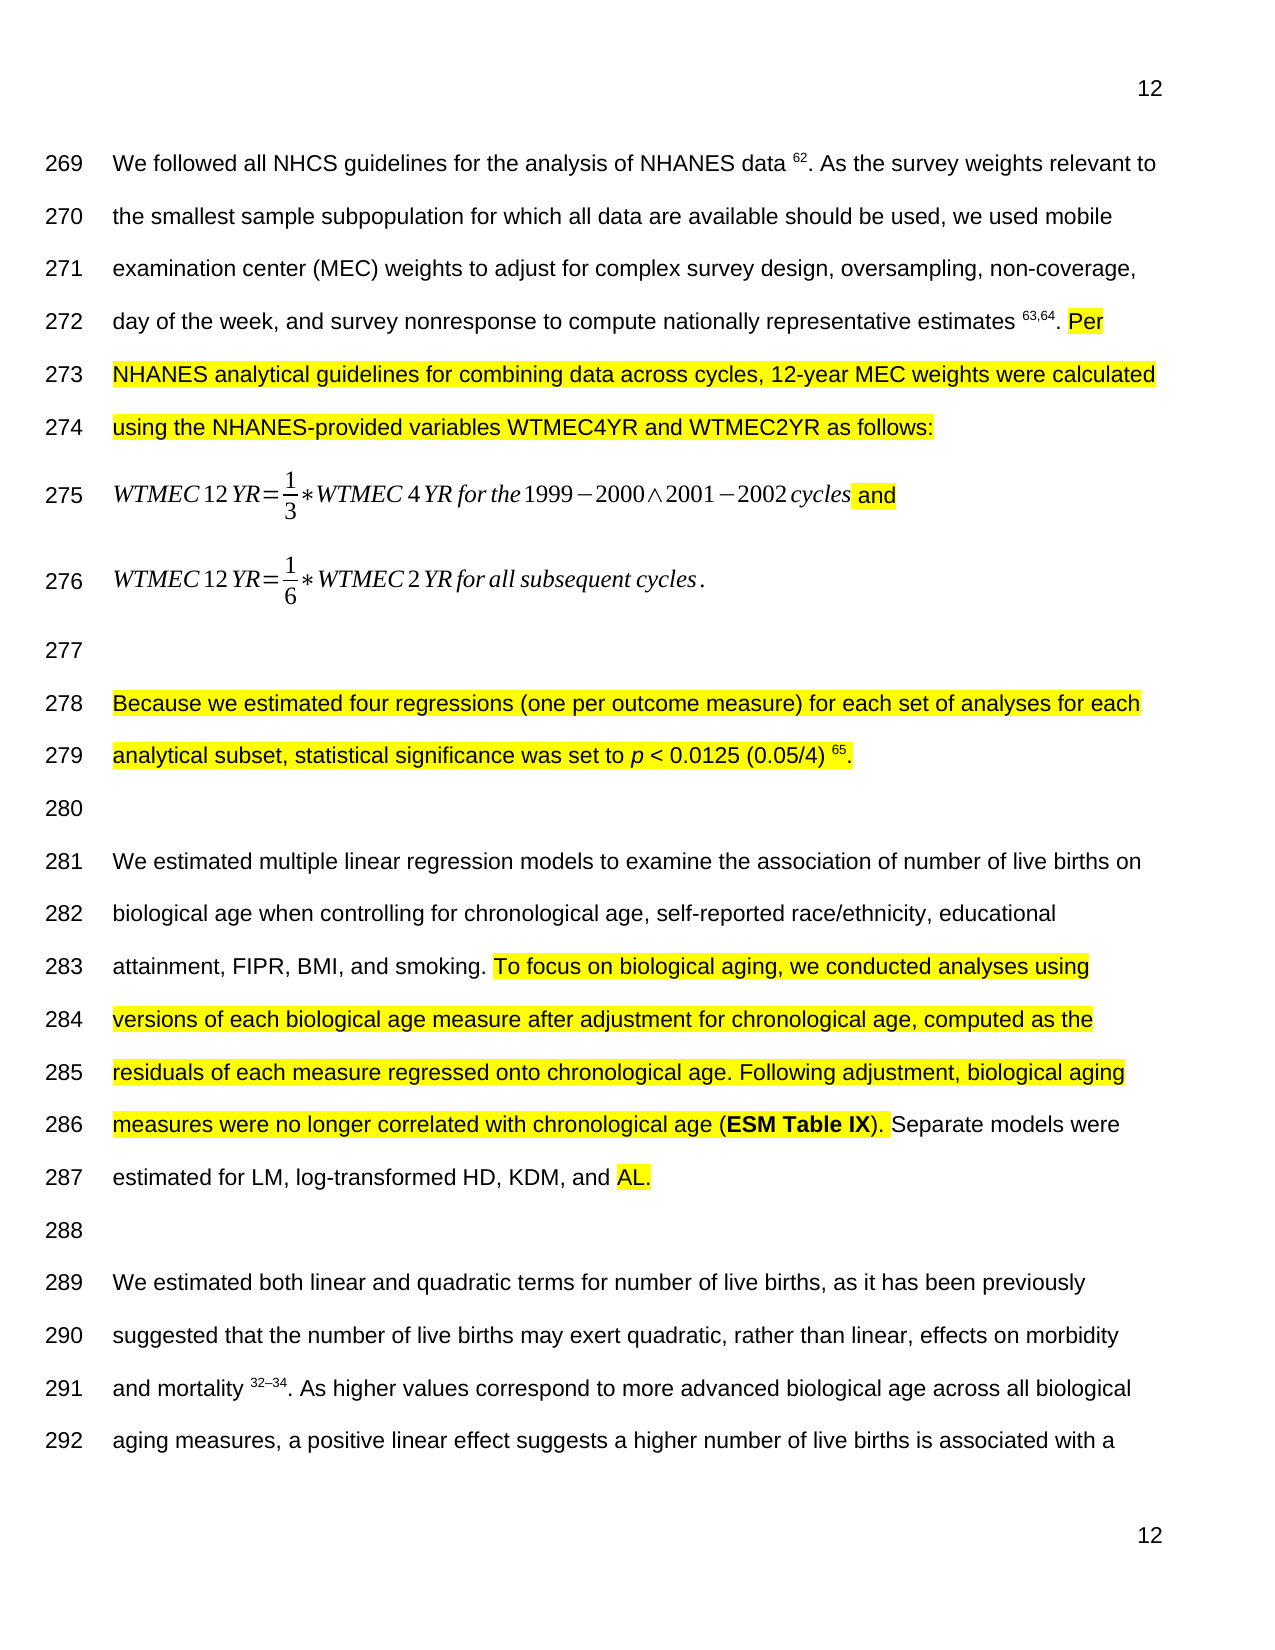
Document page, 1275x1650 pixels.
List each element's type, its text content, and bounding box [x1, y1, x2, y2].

text Because we estimated four regressions (one per outcome measure) for each set of analyses for each analytical subset, statistical significance was set to p < 0.0125 (0.05/4) 65. [112, 689, 1162, 769]
text We estimated multiple linear regression models to examine the association of number of live births on biological age when controlling for chronological age, self-reported race/ethnicity, educational attainment, FIPR, BMI, and smoking. To focus on biological aging, we conducted analyses using versions of each biological age measure after adjustment for chronological age, computed as the residuals of each measure regressed onto chronological age. Following adjustment, biological aging measures were no longer correlated with chronological age (ESM Table IX). Separate models were estimated for LM, log-transformed HD, KDM, and AL. [112, 848, 1162, 1190]
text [112, 1269, 1162, 1454]
text We followed all NHCS guidelines for the analysis of NHANES data 62. As the survey weights relevant to the smallest sample subpopulation for which all data are available should be used, we used mobile examination center (MEC) weights to adjust for complex survey design, oversampling, non-coverage, day of the week, and survey nonresponse to compute nationally representative estimates 63,64. Per NHANES analytical guidelines for combining data across cycles, 12-year MEC weights were calculated using the NHANES-provided variables WTMEC4YR and WTMEC2YR as follows: and [112, 150, 1162, 611]
